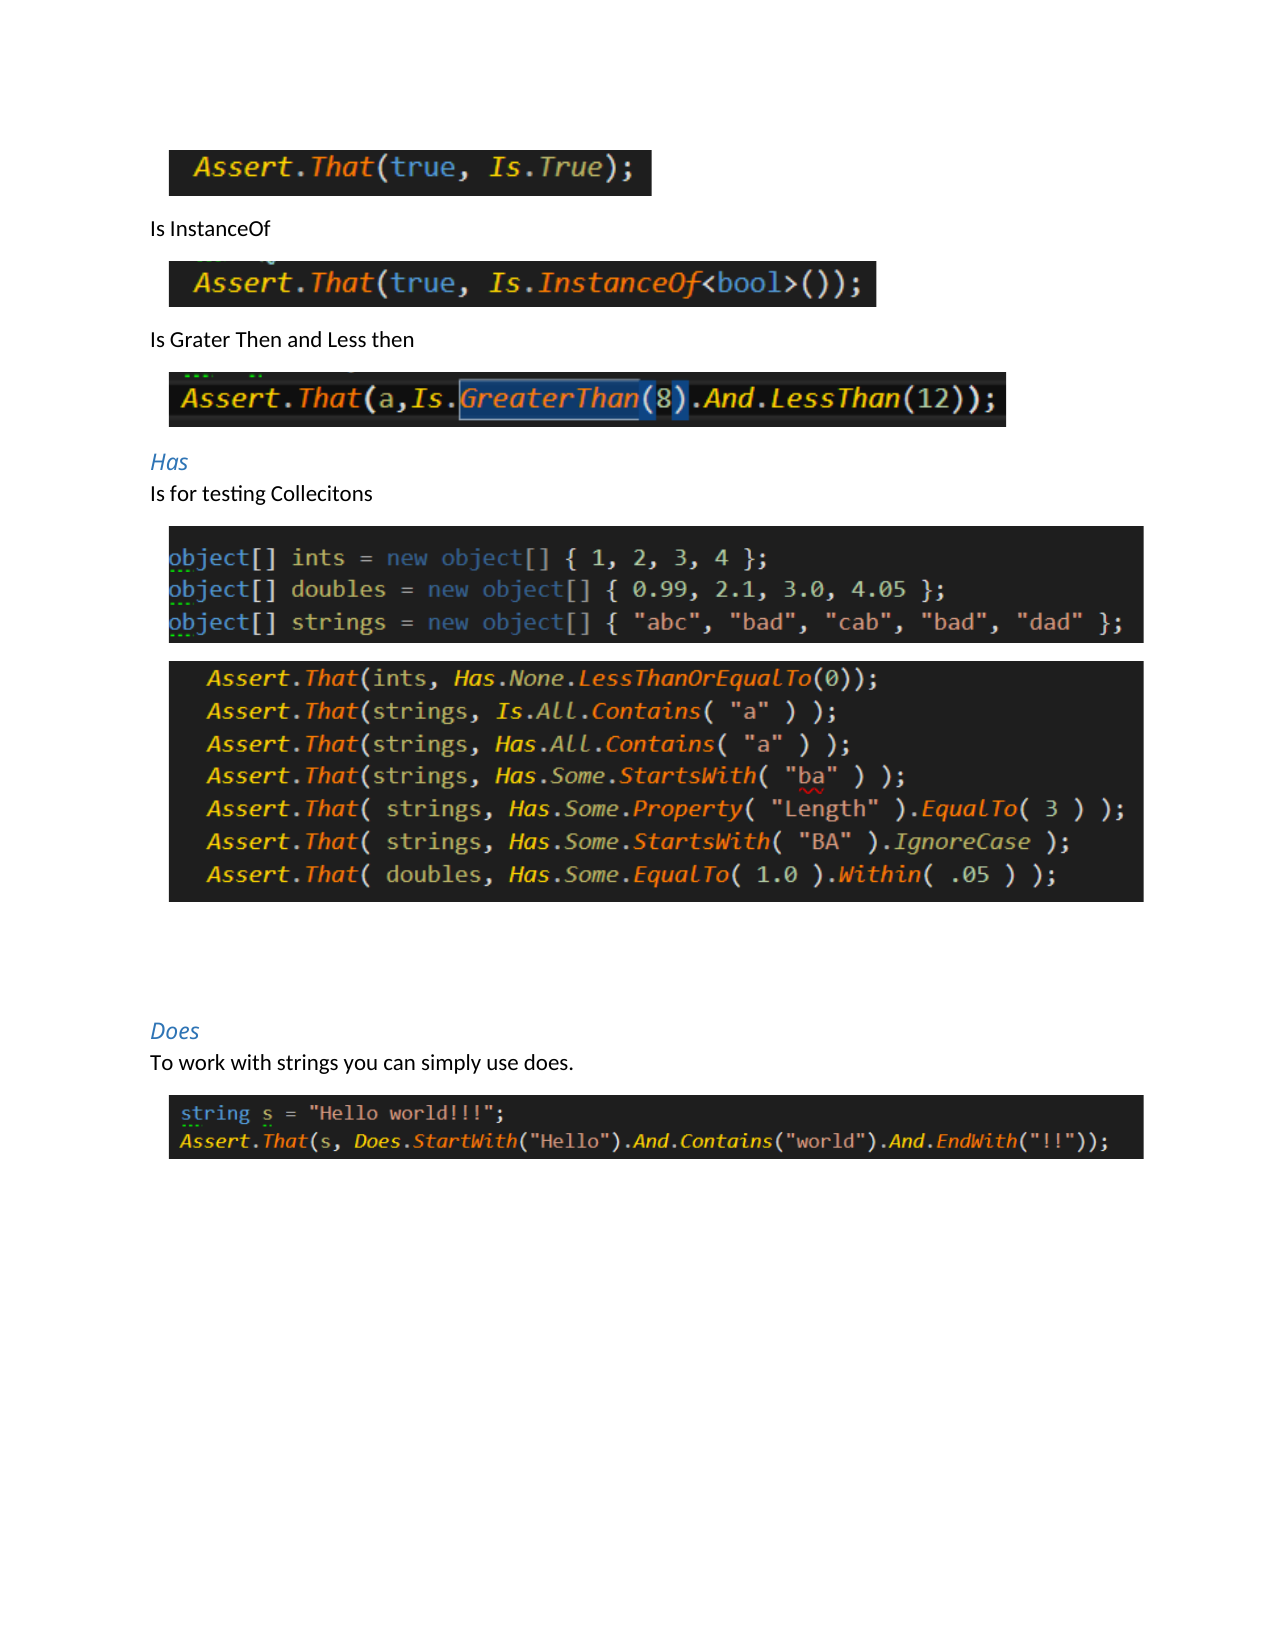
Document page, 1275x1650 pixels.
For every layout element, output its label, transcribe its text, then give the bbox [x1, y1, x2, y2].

text To work with strings you can simply use does. [150, 1048, 1125, 1076]
text Is Grater Then and Less then [150, 325, 1125, 353]
text Is InstanceOf [150, 214, 1125, 242]
subtitle Has [150, 446, 1125, 477]
text Is for testing Collecitons [150, 479, 1125, 507]
subtitle Does [150, 1014, 1125, 1046]
